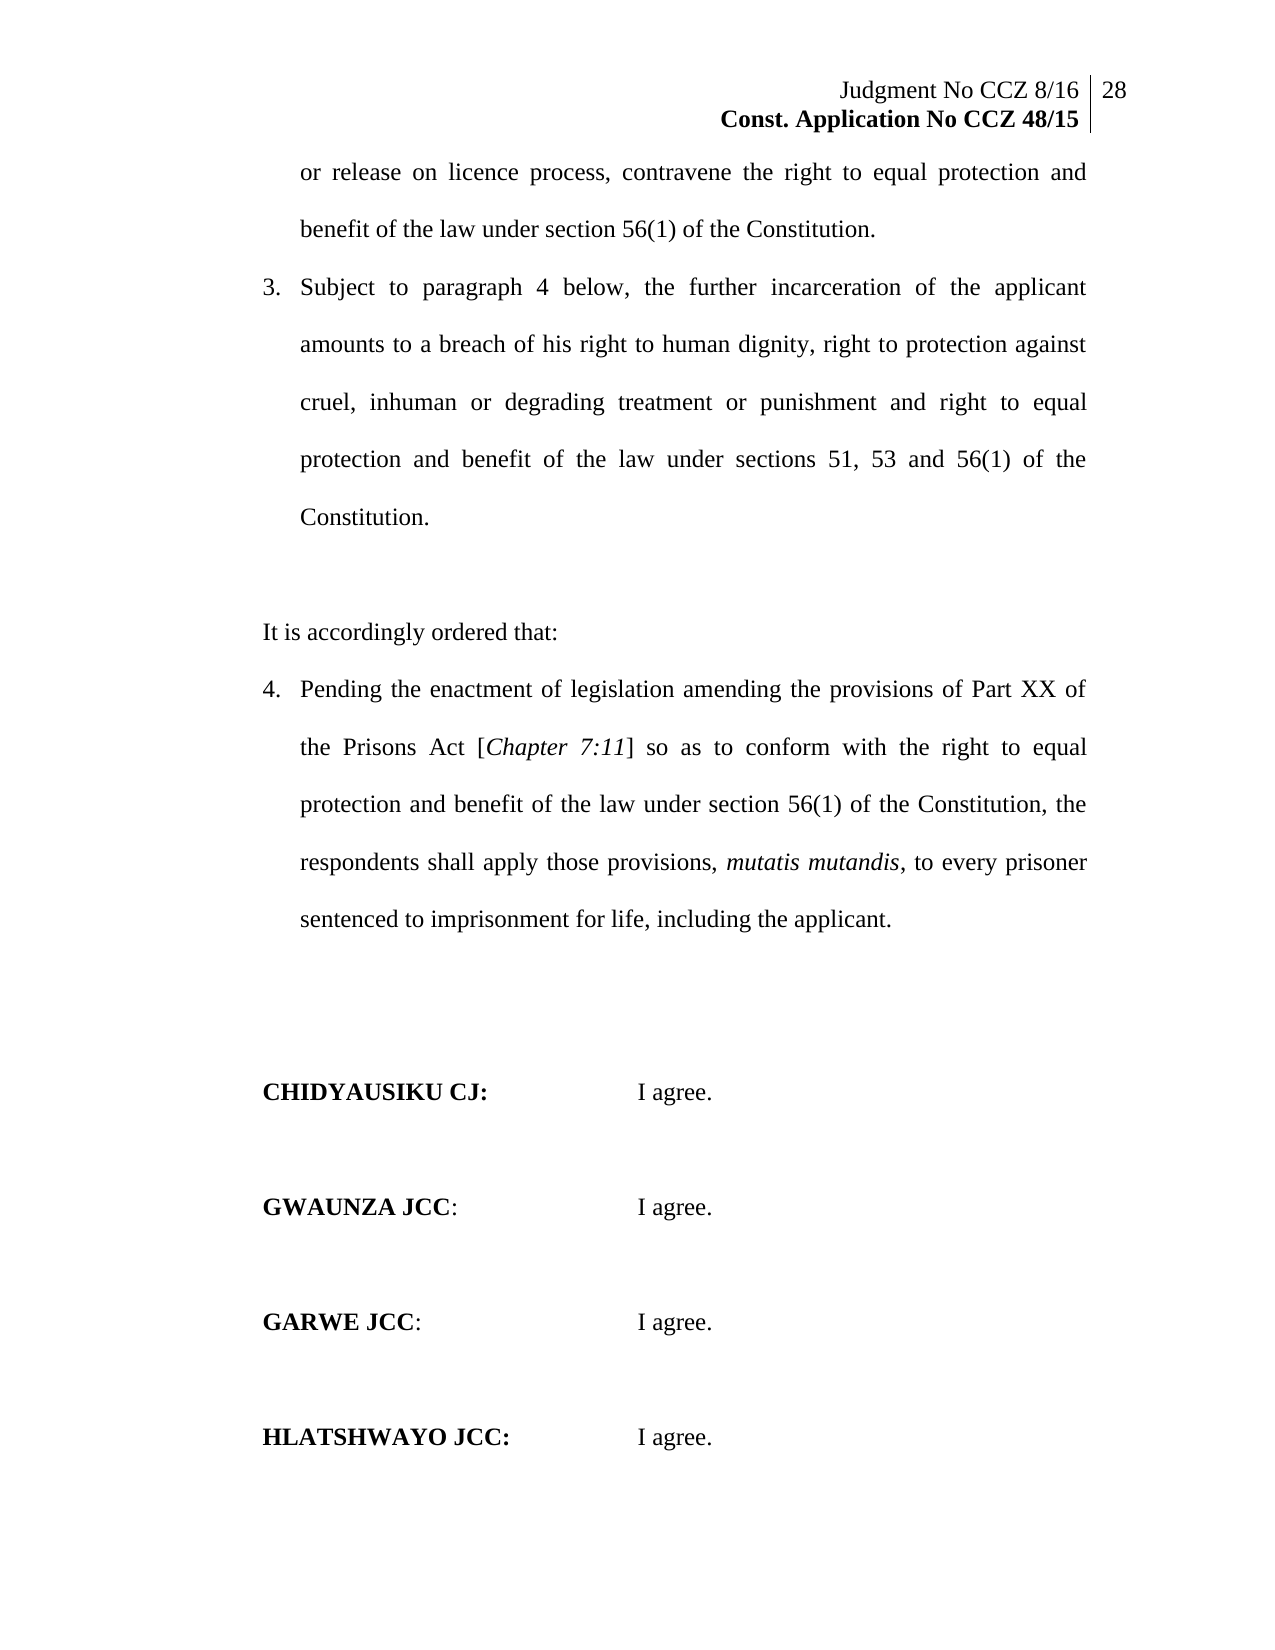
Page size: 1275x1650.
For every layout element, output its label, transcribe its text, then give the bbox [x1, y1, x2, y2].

text It is accordingly ordered that: [262, 617, 1087, 645]
list Pending the enactment of legislation amending the provisions of Part XX of the Prisons Act [Chapter 7:11] so as to conform with the right to equal protection and benefit of the law under section 56(1) of the Constitution, the respondents shall apply those provisions, mutatis mutandis, to every prisoner sentenced to imprisonment for life, including the applicant. [262, 674, 1087, 933]
text GWAUNZA JCC: I agree. [187, 1192, 1087, 1220]
text HLATSHWAYO JCC: I agree. [187, 1422, 1087, 1450]
text GARWE JCC: I agree. [187, 1307, 1087, 1335]
text CHIDYAUSIKU CJ: I agree. [187, 1077, 1087, 1105]
list Subject to paragraph 4 below, the further incarceration of the applicant amounts to a breach of his right to human dignity, right to protection against cruel, inhuman or degrading treatment or punishment and right to equal protection and benefit of the law under sections 51, 53 and 56(1) of the Constitution. [262, 272, 1087, 530]
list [262, 157, 1087, 243]
